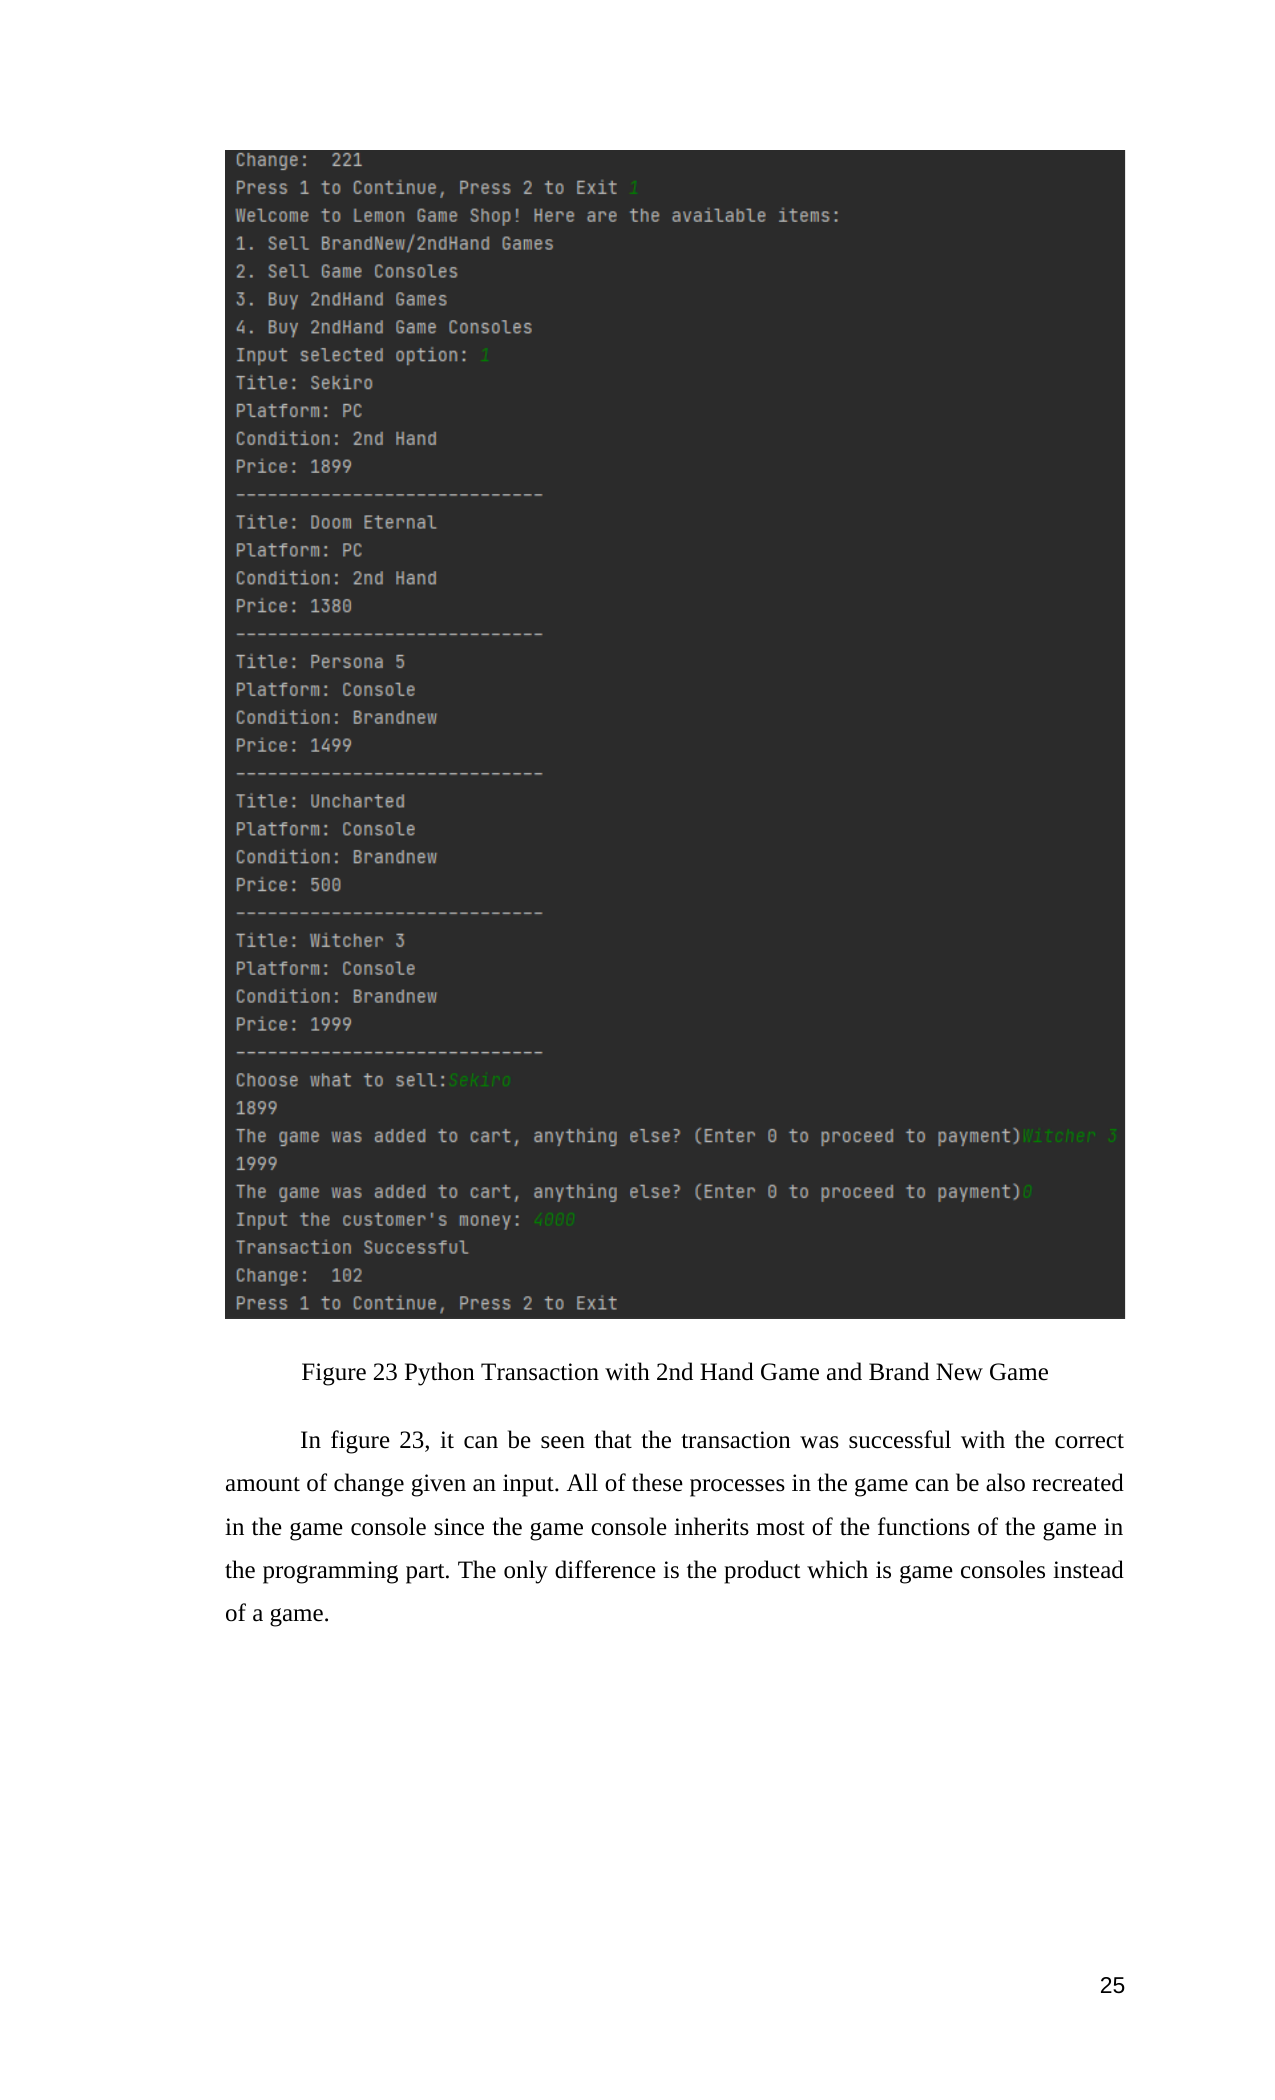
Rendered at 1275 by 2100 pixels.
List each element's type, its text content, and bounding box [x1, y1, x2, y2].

text In figure 23, it can be seen that the transaction was successful with the correct amount of change given an input. All of these processes in the game can be also recreated in the game console since the game console inherits most of the functions of the game in the programming part. The only difference is the product which is game consoles instead of a game. [225, 1425, 1125, 1627]
picture [225, 150, 1125, 1319]
text Figure 23 Python Transaction with 2nd Hand Game and Brand New Game [225, 1357, 1125, 1386]
